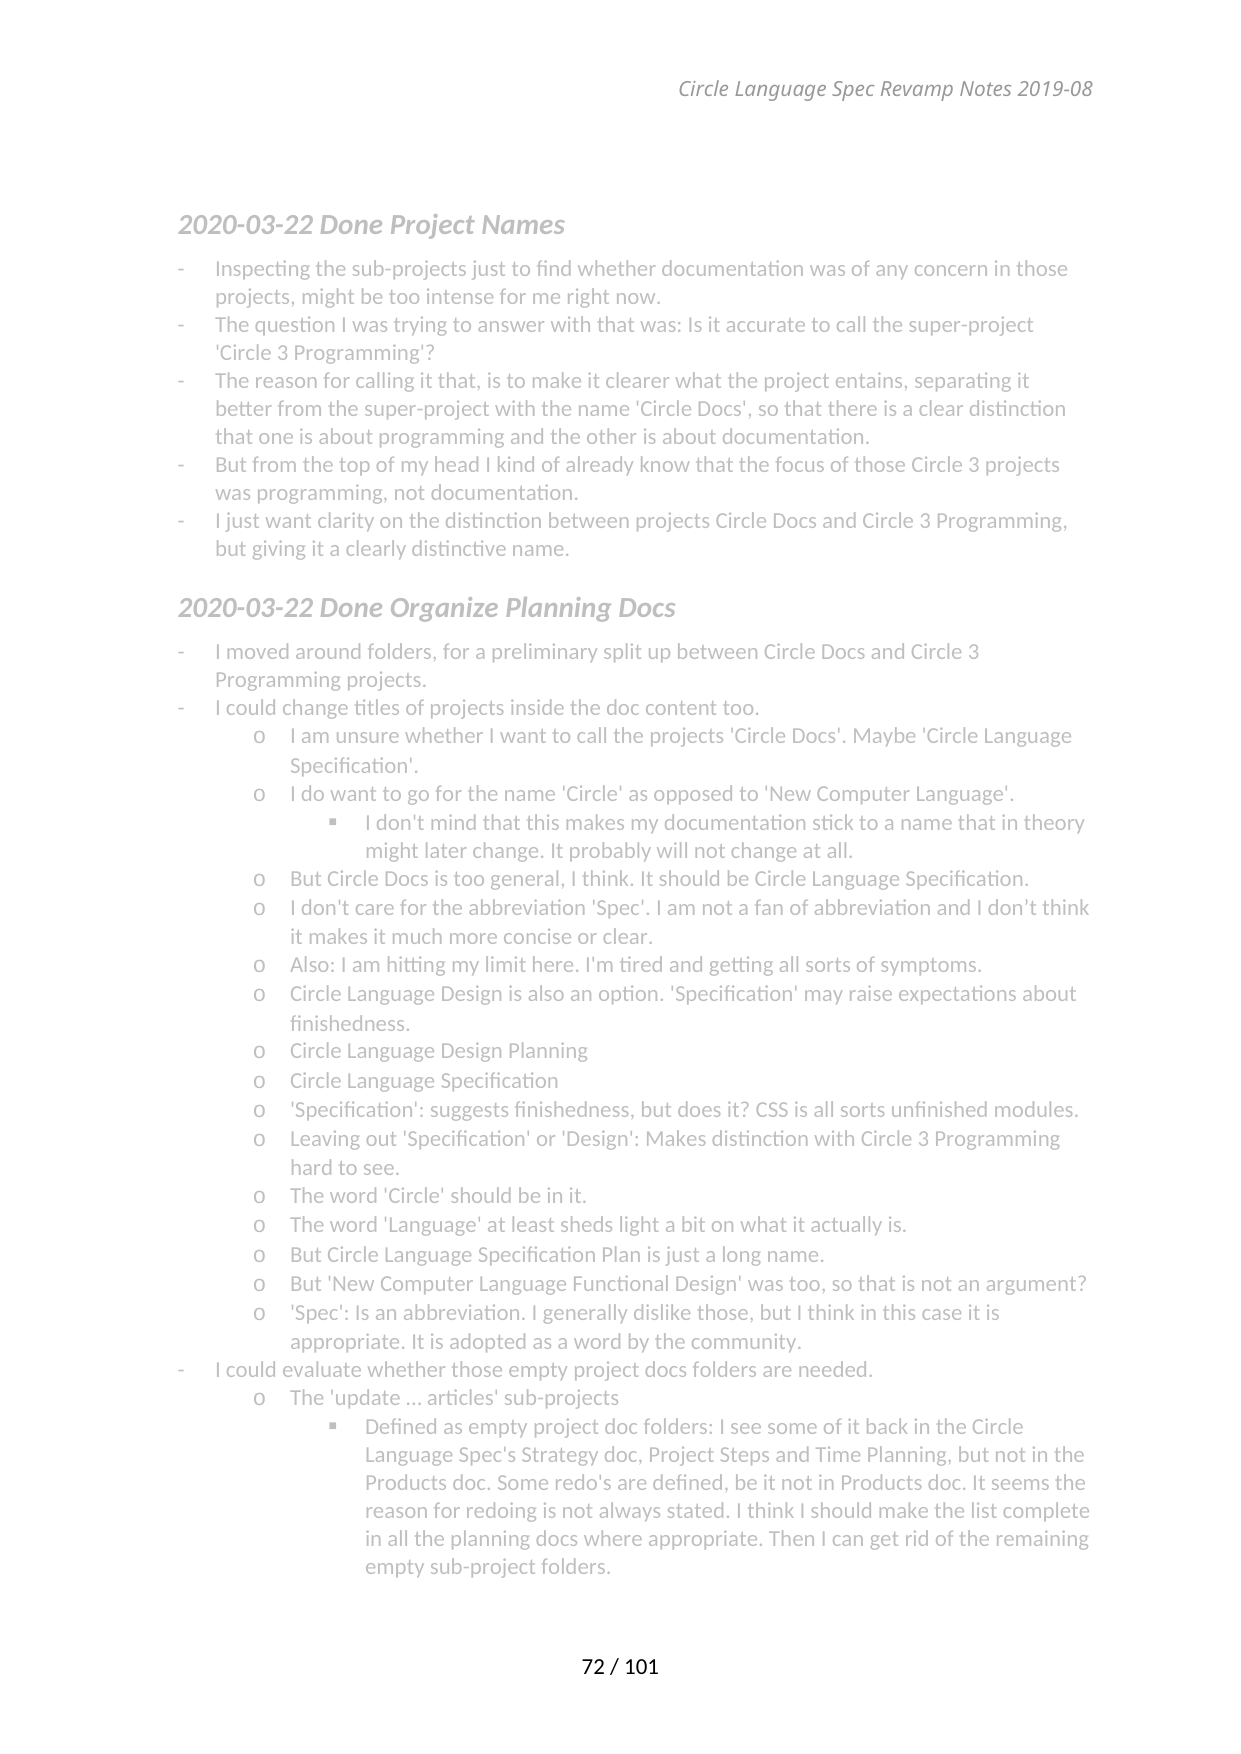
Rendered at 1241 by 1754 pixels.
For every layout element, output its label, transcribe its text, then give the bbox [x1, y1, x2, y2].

list I don't care for the abbreviation 'Spec'. I am not a fan of abbreviation and I don’t think it makes it much more concise or clear. [252, 893, 1093, 950]
list The question I was trying to answer with that was: Is it accurate to call the super-project 'Circle 3 Programming'? [177, 310, 1093, 366]
list But 'New Computer Language Functional Design' was too, so that is not an argument? [252, 1269, 1093, 1298]
list The word 'Circle' should be in it. [252, 1181, 1093, 1211]
list Circle Language Design is also an option. 'Specification' may raise expectations about finishedness. [252, 979, 1093, 1037]
list I just want clarity on the distinction between projects Circle Docs and Circle 3 Programming, but giving it a clearly distinctive name. [177, 506, 1093, 562]
subtitle 2020-03-22 Done Organize Planning Docs [177, 589, 1093, 625]
list I moved around folders, for a preliminary split up between Circle Docs and Circle 3 Programming projects. [177, 637, 1093, 693]
list I could evaluate whether those empty project docs folders are needed. [177, 1355, 1093, 1383]
list Inspecting the sub-projects just to find whether documentation was of any concern in those projects, might be too intense for me right now. [177, 254, 1093, 310]
list The word 'Language' at least sheds light a bit on what it actually is. [252, 1211, 1093, 1240]
list I could change titles of projects inside the doc content too. [177, 693, 1093, 722]
list I don't mind that this makes my documentation stick to a name that in theory might later change. It probably will not change at all. [327, 808, 1093, 864]
list 'Spec': Is an abbreviation. I generally dislike those, but I think in this case it is appropriate. It is adopted as a word by the community. [252, 1298, 1093, 1355]
list Leaving out 'Specification' or 'Design': Makes distinction with Circle 3 Programming hard to see. [252, 1124, 1093, 1181]
list I am unsure whether I want to call the projects 'Circle Docs'. Maybe 'Circle Language Specification'. [252, 722, 1093, 779]
subtitle 2020-03-22 Done Project Names [177, 206, 1093, 242]
list Circle Language Design Planning [252, 1037, 1093, 1066]
list Defined as empty project doc folders: I see some of it back in the Circle Language Spec's Strategy doc, Project Steps and Time Planning, but not in the Products doc. Some redo's are defined, be it not in Products doc. It seems the reason for redoing is not always stated. I think I should make the list complete in all the planning docs where appropriate. Then I can get rid of the remaining empty sub-project folders. [327, 1412, 1093, 1581]
list I do want to go for the name 'Circle' as opposed to 'New Computer Language'. [252, 779, 1093, 808]
list But from the top of my head I kind of already know that the focus of those Circle 3 projects was programming, not documentation. [177, 450, 1093, 506]
list 'Specification': suggests finishedness, but does it? CSS is all sorts unfinished modules. [252, 1095, 1093, 1124]
list But Circle Docs is too general, I think. It should be Circle Language Specification. [252, 864, 1093, 893]
list But Circle Language Specification Plan is just a long name. [252, 1240, 1093, 1269]
list Circle Language Specification [252, 1066, 1093, 1095]
list Also: I am hitting my limit here. I'm tired and getting all sorts of symptoms. [252, 950, 1093, 979]
list The 'update … articles' sub-projects [252, 1383, 1093, 1412]
